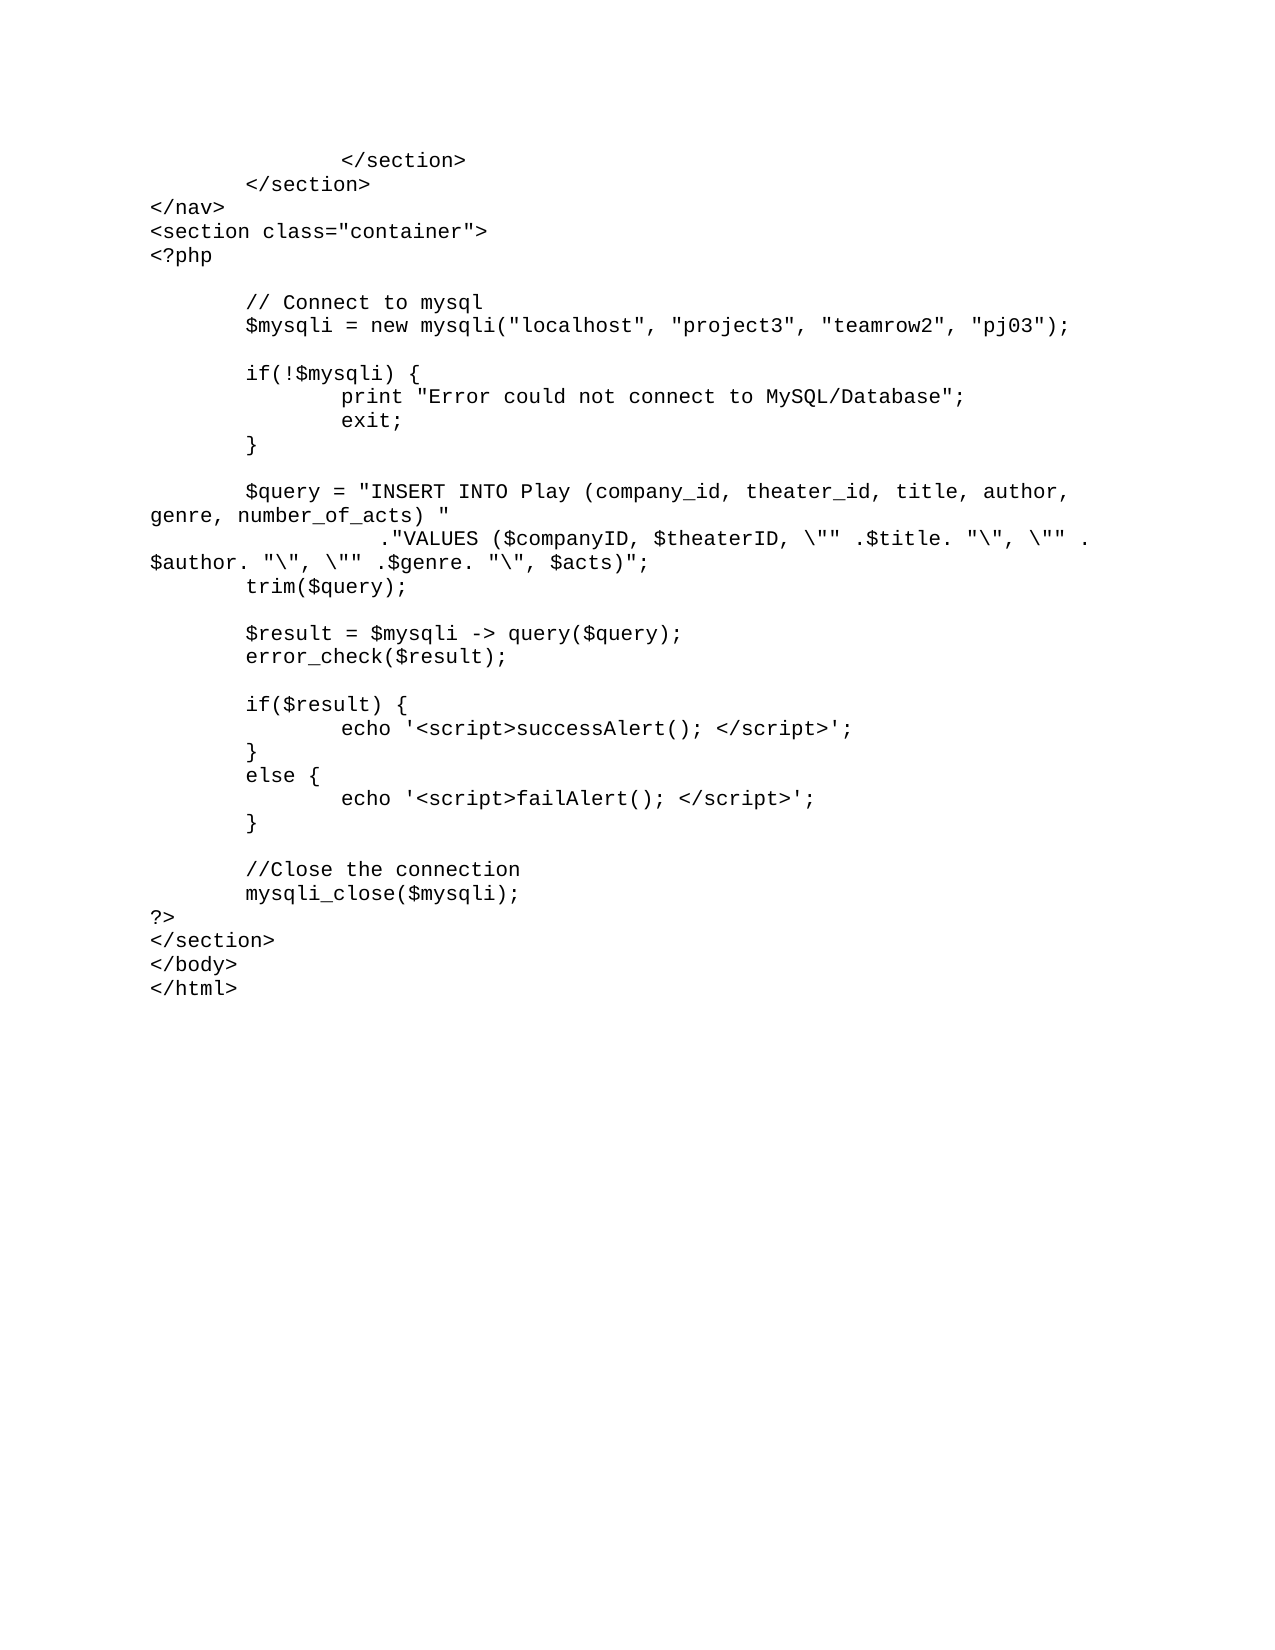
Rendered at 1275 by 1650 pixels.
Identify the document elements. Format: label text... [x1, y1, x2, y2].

text <?php [150, 244, 1125, 268]
text </section> [150, 174, 1125, 197]
text ?> [150, 907, 1125, 930]
text if($result) { [150, 694, 1125, 717]
text </section> [150, 150, 1125, 174]
text </body> [150, 954, 1125, 978]
text mysqli_close($mysqli); [150, 883, 1125, 907]
text trim($query); [150, 576, 1125, 599]
text } [150, 812, 1125, 836]
text $query = "INSERT INTO Play (company_id, theater_id, title, author, genre, number_of_acts) " [150, 481, 1125, 528]
text $mysqli = new mysqli("localhost", "project3", "teamrow2", "pj03"); [150, 316, 1125, 339]
text print "Error could not connect to MySQL/Database"; [150, 386, 1125, 410]
text else { [150, 765, 1125, 788]
text <section class="container"> [150, 221, 1125, 244]
text $result = $mysqli -> query($query); [150, 623, 1125, 647]
text </section> [150, 930, 1125, 954]
text ."VALUES ($companyID, $theaterID, \"" .$title. "\", \"" .$author. "\", \"" .$genre. "\", $acts)"; [150, 528, 1125, 576]
text } [150, 434, 1125, 457]
text //Close the connection [150, 859, 1125, 883]
text exit; [150, 410, 1125, 434]
text // Connect to mysql [150, 292, 1125, 316]
text if(!$mysqli) { [150, 363, 1125, 386]
text </html> [150, 978, 1125, 1001]
text error_check($result); [150, 647, 1125, 670]
text } [150, 741, 1125, 765]
text echo '<script>successAlert(); </script>'; [150, 717, 1125, 741]
text echo '<script>failAlert(); </script>'; [150, 788, 1125, 812]
text </nav> [150, 197, 1125, 221]
